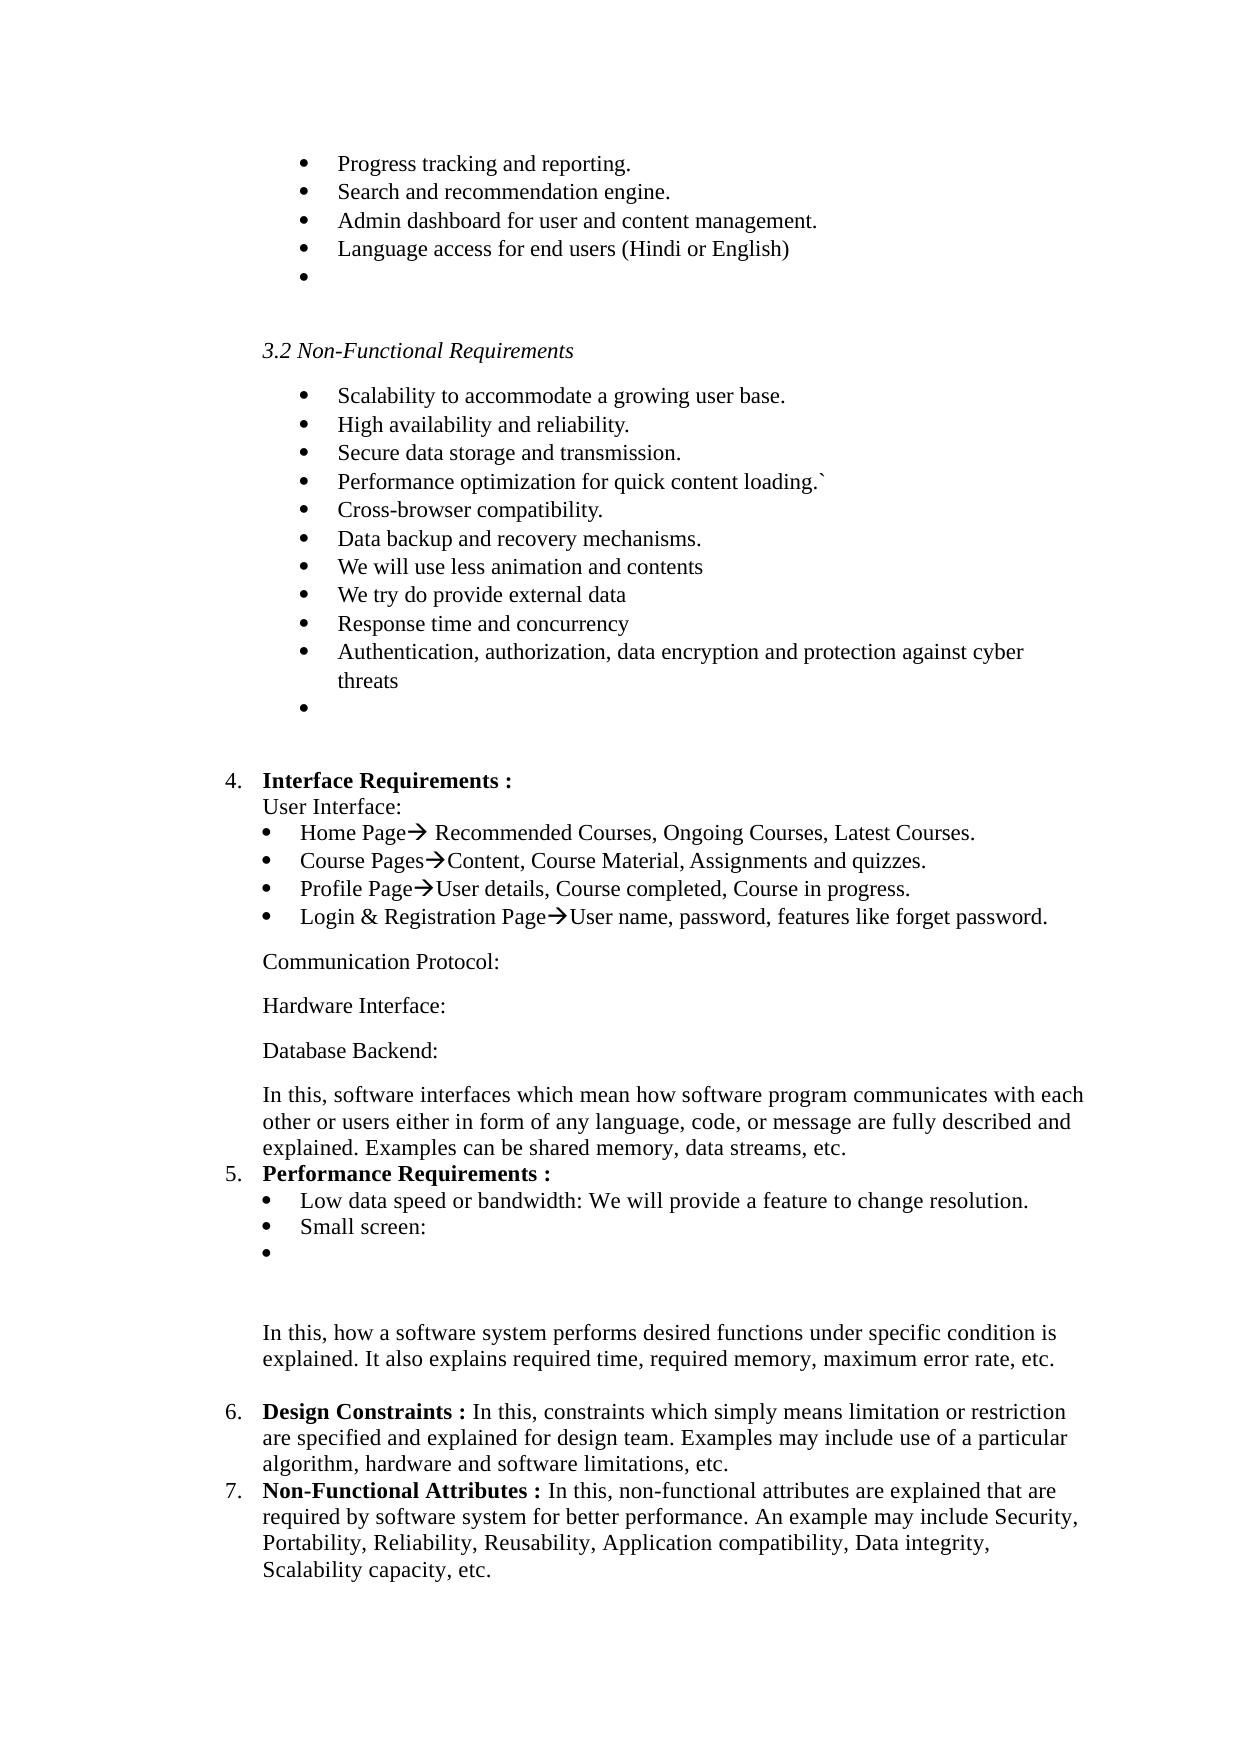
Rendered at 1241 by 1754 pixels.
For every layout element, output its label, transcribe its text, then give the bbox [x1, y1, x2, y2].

text In this, software interfaces which mean how software program communicates with each other or users either in form of any language, code, or message are fully described and explained. Examples can be shared memory, data streams, etc. [262, 1081, 1090, 1161]
list Design Constraints : In this, constraints which simply means limitation or restriction are specified and explained for design team. Examples may include use of a particular algorithm, hardware and software limitations, etc. [225, 1398, 1090, 1477]
list Login & Registration PageUser name, password, features like forget password. [262, 903, 1090, 929]
text User Interface: [262, 793, 1090, 819]
text Database Backend: [262, 1037, 1090, 1063]
list Secure data storage and transmission. [300, 439, 1090, 466]
text Hardware Interface: [262, 992, 1090, 1019]
list Cross-browser compatibility. [300, 496, 1090, 522]
list Course PagesContent, Course Material, Assignments and quizzes. [262, 847, 1090, 874]
list Home Page Recommended Courses, Ongoing Courses, Latest Courses. [262, 819, 1090, 846]
text In this, how a software system performs desired functions under specific condition is explained. It also explains required time, required memory, maximum error rate, etc. [262, 1319, 1090, 1371]
list Non-Functional Attributes : In this, non-functional attributes are explained that are required by software system for better performance. An example may include Security, Portability, Reliability, Reusability, Application compatibility, Data integrity, Scalability capacity, etc. [225, 1477, 1090, 1582]
list Data backup and recovery mechanisms. [300, 524, 1090, 551]
list Profile PageUser details, Course completed, Course in progress. [262, 875, 1090, 902]
list Language access for end users (Hindi or English) [300, 235, 1090, 262]
text Communication Protocol: [262, 948, 1090, 974]
list We will use less animation and contents [300, 553, 1090, 579]
list Performance optimization for quick content loading.` [300, 468, 1090, 494]
list Progress tracking and reporting. [300, 150, 1090, 176]
list Low data speed or bandwidth: We will provide a feature to change resolution. [262, 1187, 1090, 1213]
list Search and recommendation engine. [300, 178, 1090, 205]
list Response time and concurrency [300, 610, 1090, 636]
list Small screen: [262, 1213, 1090, 1239]
list Interface Requirements : [225, 767, 1090, 793]
list We try do provide external data [300, 581, 1090, 608]
text 3.2 Non-Functional Requirements [262, 337, 1090, 364]
list High availability and reliability. [300, 411, 1090, 437]
list Performance Requirements : [225, 1161, 1090, 1187]
list Scalability to accommodate a growing user base. [300, 382, 1090, 409]
list Authentication, authorization, data encryption and protection against cyber threats [300, 638, 1090, 693]
list Admin dashboard for user and content management. [300, 207, 1090, 233]
